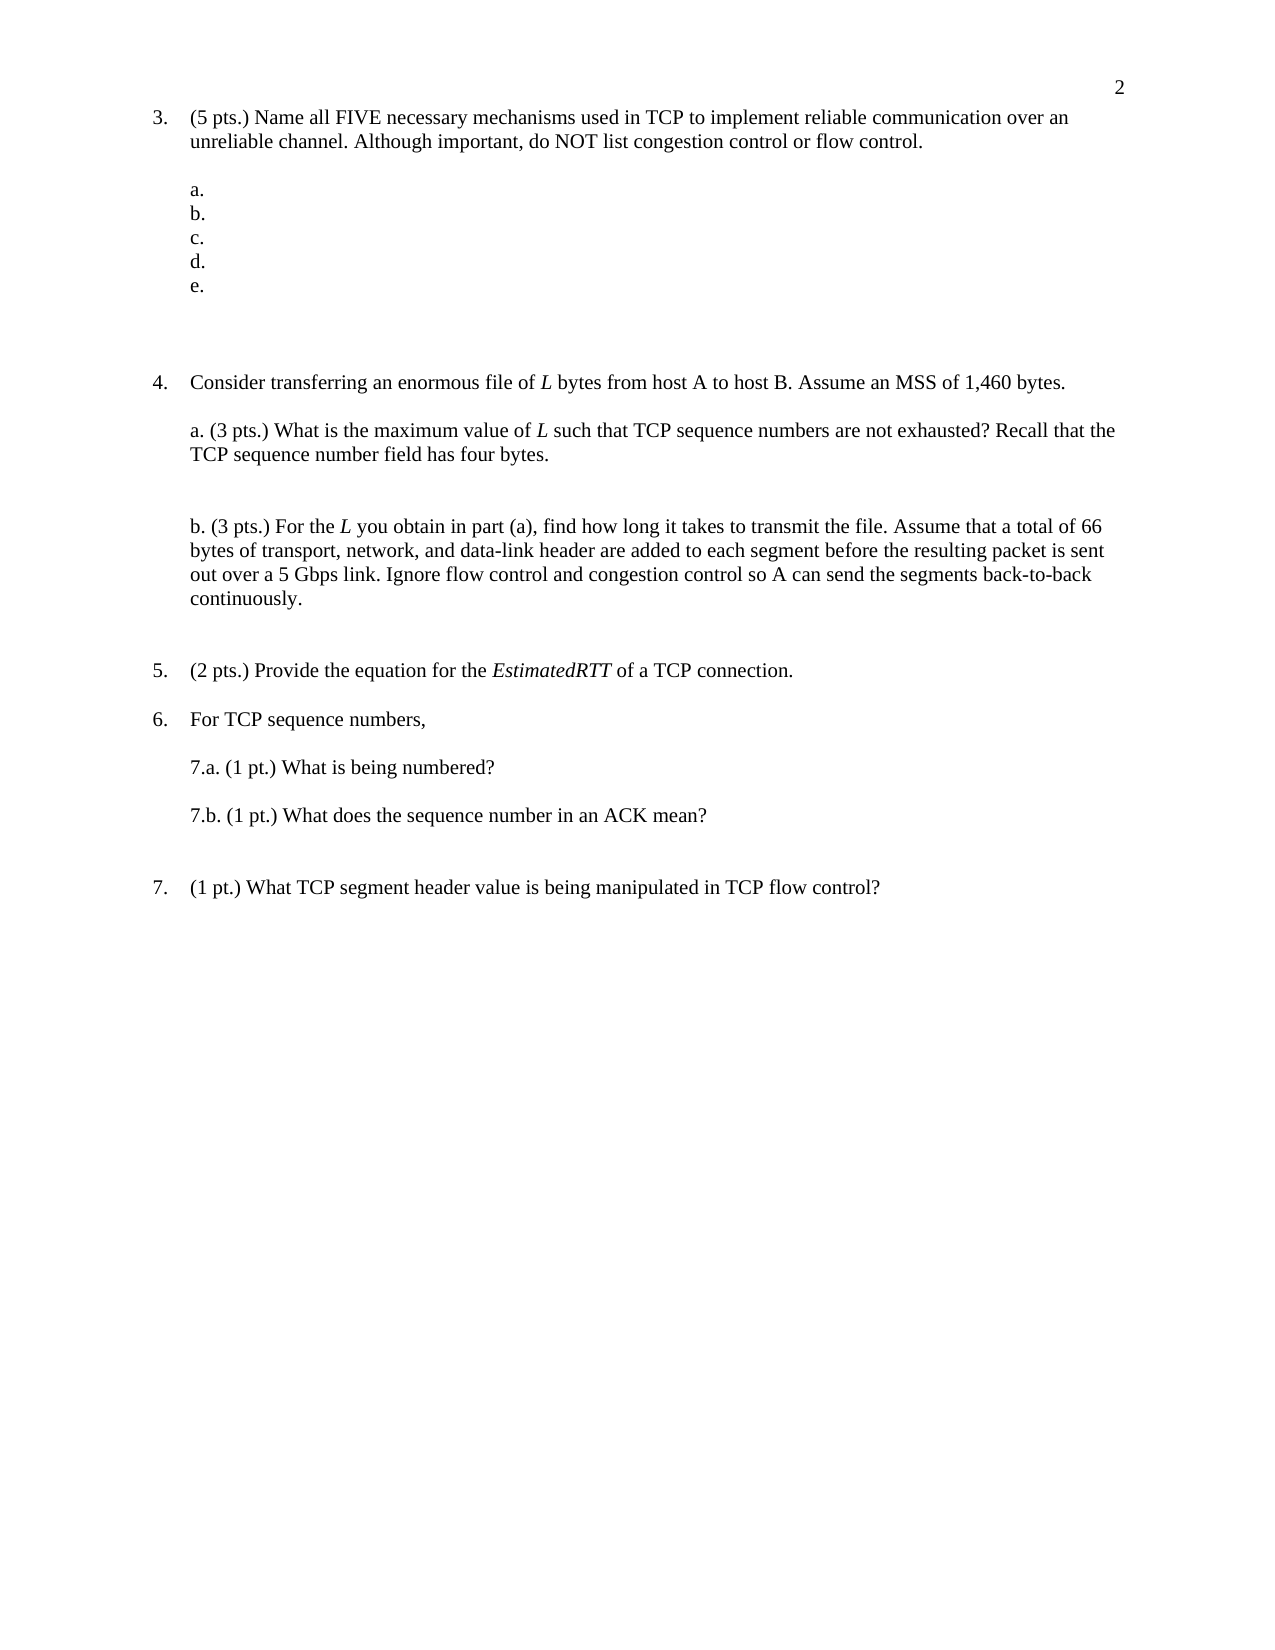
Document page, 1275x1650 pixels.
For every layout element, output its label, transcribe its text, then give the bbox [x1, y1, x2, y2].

text 7.b. (1 pt.) What does the sequence number in an ACK mean? [152, 803, 1125, 827]
list (2 pts.) Provide the equation for the EstimatedRTT of a TCP connection. [152, 658, 1125, 682]
text b. (3 pts.) For the L you obtain in part (a), find how long it takes to transmit the file. Assume that a total of 66 bytes of transport, network, and data-link header are added to each segment before the resulting packet is sent out over a 5 Gbps link. Ignore flow control and congestion control so A can send the segments back-to-back continuously. [190, 514, 1125, 610]
list For TCP sequence numbers, [152, 707, 1125, 731]
list (1 pt.) What TCP segment header value is being manipulated in TCP flow control? [152, 875, 1125, 899]
list (5 pts.) Name all FIVE necessary mechanisms used in TCP to implement reliable communication over an unreliable channel. Although important, do NOT list congestion control or flow control. [152, 105, 1125, 153]
text a. (3 pts.) What is the maximum value of L such that TCP sequence numbers are not exhausted? Recall that the TCP sequence number field has four bytes. [190, 418, 1125, 466]
list Consider transferring an enormous file of L bytes from host A to host B. Assume an MSS of 1,460 bytes. [152, 370, 1125, 394]
text 7.a. (1 pt.) What is being numbered? [152, 755, 1125, 779]
